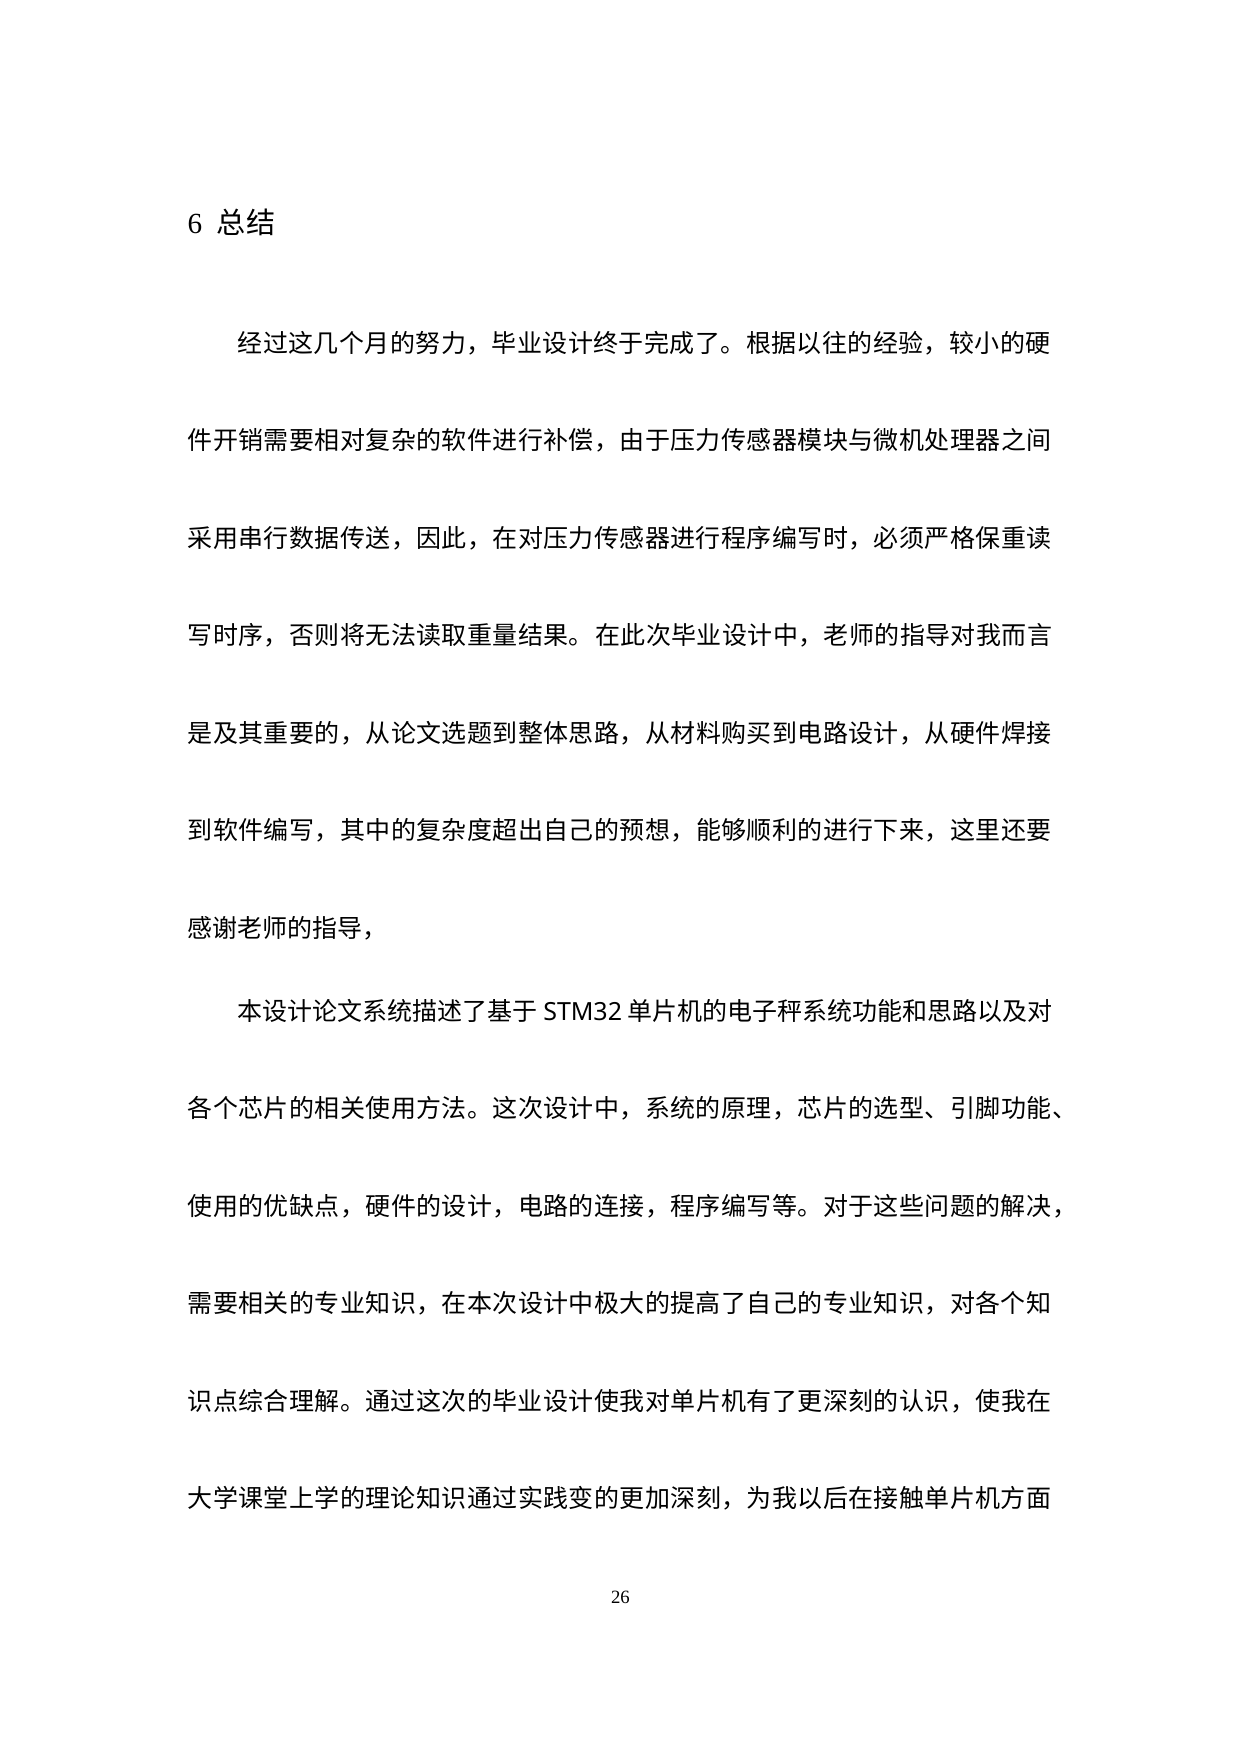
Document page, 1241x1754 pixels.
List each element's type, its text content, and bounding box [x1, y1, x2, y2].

text 经过这几个月的努力，毕业设计终于完成了。根据以往的经验，较小的硬件开销需要相对复杂的软件进行补偿，由于压力传感器模块与微机处理器之间采用串行数据传送，因此，在对压力传感器进行程序编写时，必须严格保重读写时序，否则将无法读取重量结果。在此次毕业设计中，老师的指导对我而言是及其重要的，从论文选题到整体思路，从材料购买到电路设计，从硬件焊接到软件编写，其中的复杂度超出自己的预想，能够顺利的进行下来，这里还要感谢老师的指导， [187, 309, 1053, 959]
subtitle 6 总结 [187, 188, 1053, 253]
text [187, 977, 1053, 1529]
